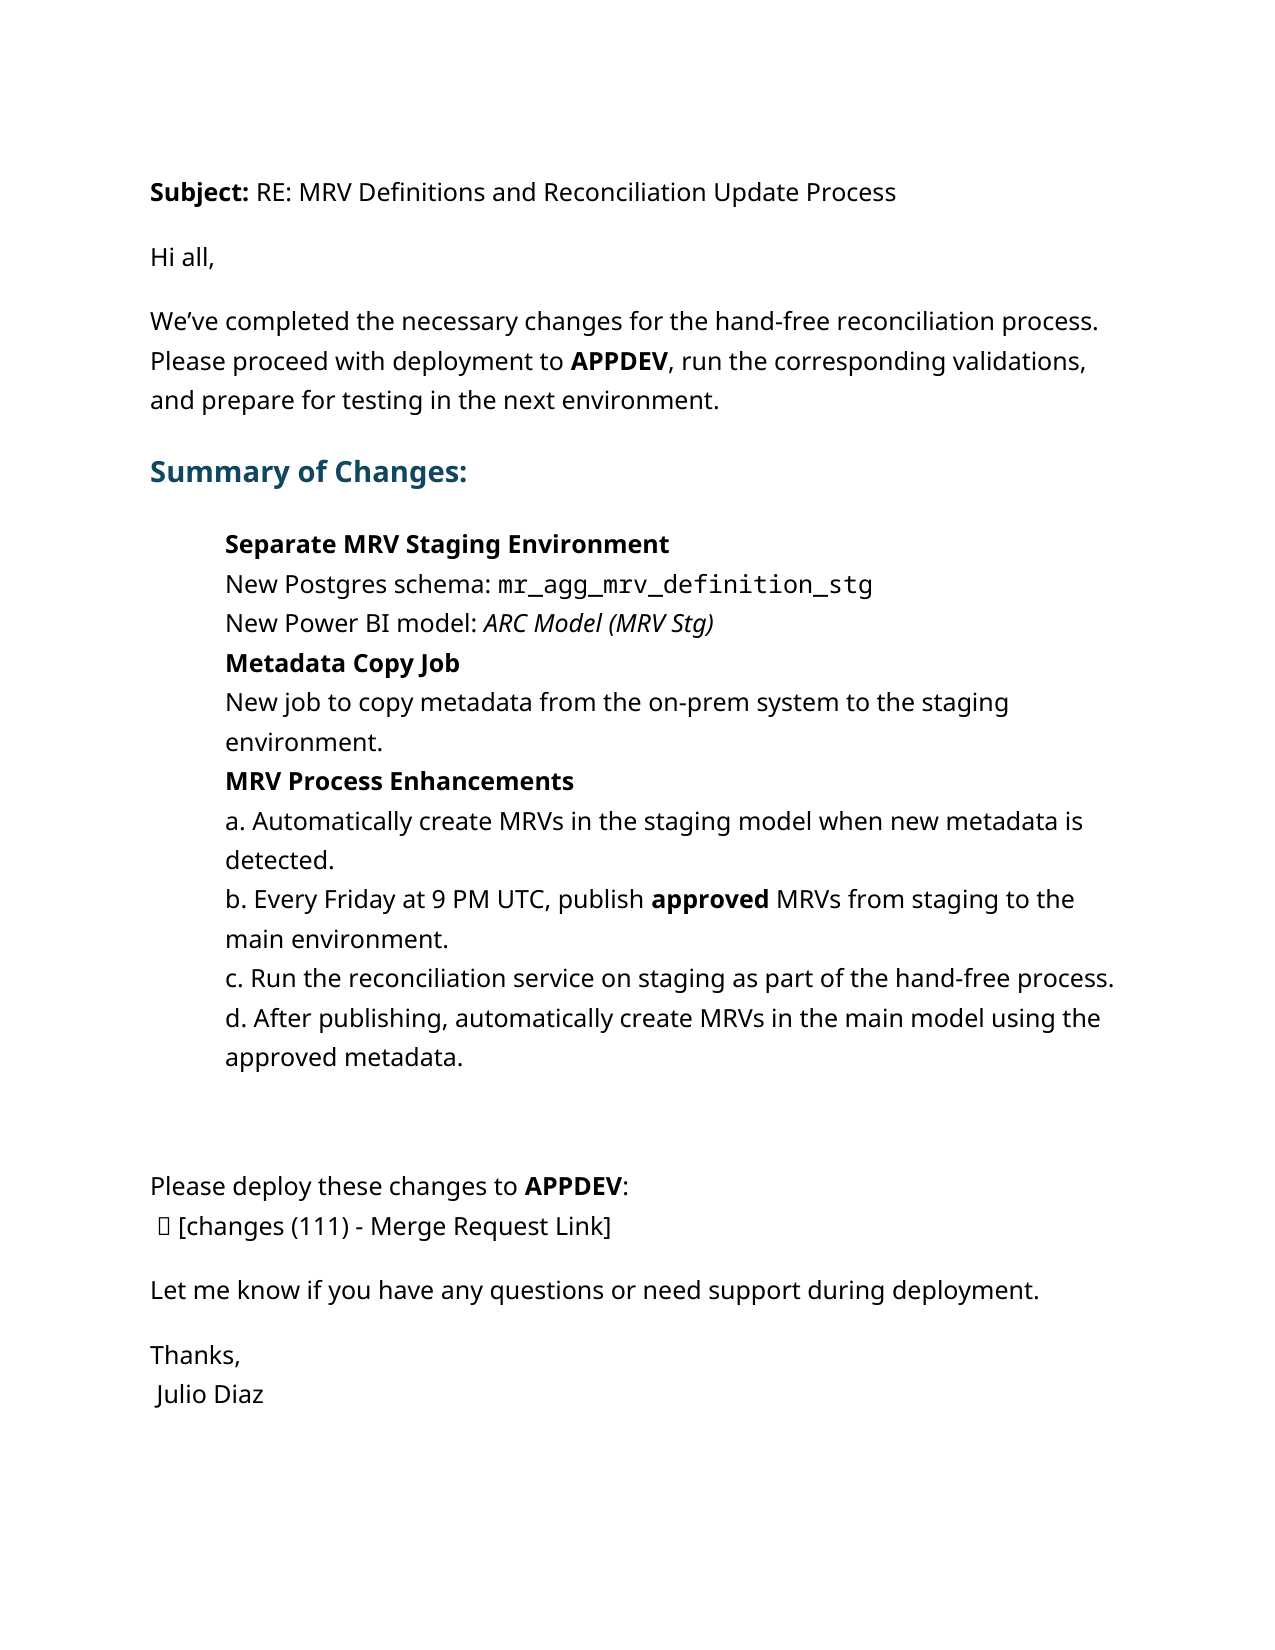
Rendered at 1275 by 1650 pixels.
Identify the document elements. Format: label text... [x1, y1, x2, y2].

list b. Every Friday at 9 PM UTC, publish approved MRVs from staging to the main environment. [225, 882, 1125, 956]
text Please deploy these changes to APPDEV: 🔗 [changes (111) - Merge Request Link] [150, 1169, 1125, 1243]
list Separate MRV Staging Environment [225, 527, 1125, 561]
list New Postgres schema: mr_agg_mrv_definition_stg [225, 566, 1125, 600]
text Subject: RE: MRV Definitions and Reconciliation Update Process [150, 175, 1125, 209]
list New Power BI model: ARC Model (MRV Stg) [225, 606, 1125, 640]
list Metadata Copy Job [225, 645, 1125, 679]
list New job to copy metadata from the on-prem system to the staging environment. [225, 685, 1125, 758]
text Let me know if you have any questions or need support during deployment. [150, 1273, 1125, 1307]
text Thanks, Julio Diaz [150, 1337, 1125, 1411]
list a. Automatically create MRVs in the staging model when new metadata is detected. [225, 803, 1125, 877]
list MRV Process Enhancements [225, 764, 1125, 798]
list c. Run the reconciliation service on staging as part of the hand-free process. [225, 961, 1125, 995]
list d. After publishing, automatically create MRVs in the main model using the approved metadata. [225, 1001, 1125, 1074]
text We’ve completed the necessary changes for the hand-free reconciliation process. Please proceed with deployment to APPDEV, run the corresponding validations, and prepare for testing in the next environment. [150, 304, 1125, 417]
subtitle Summary of Changes: [150, 452, 1125, 491]
text Hi all, [150, 239, 1125, 273]
